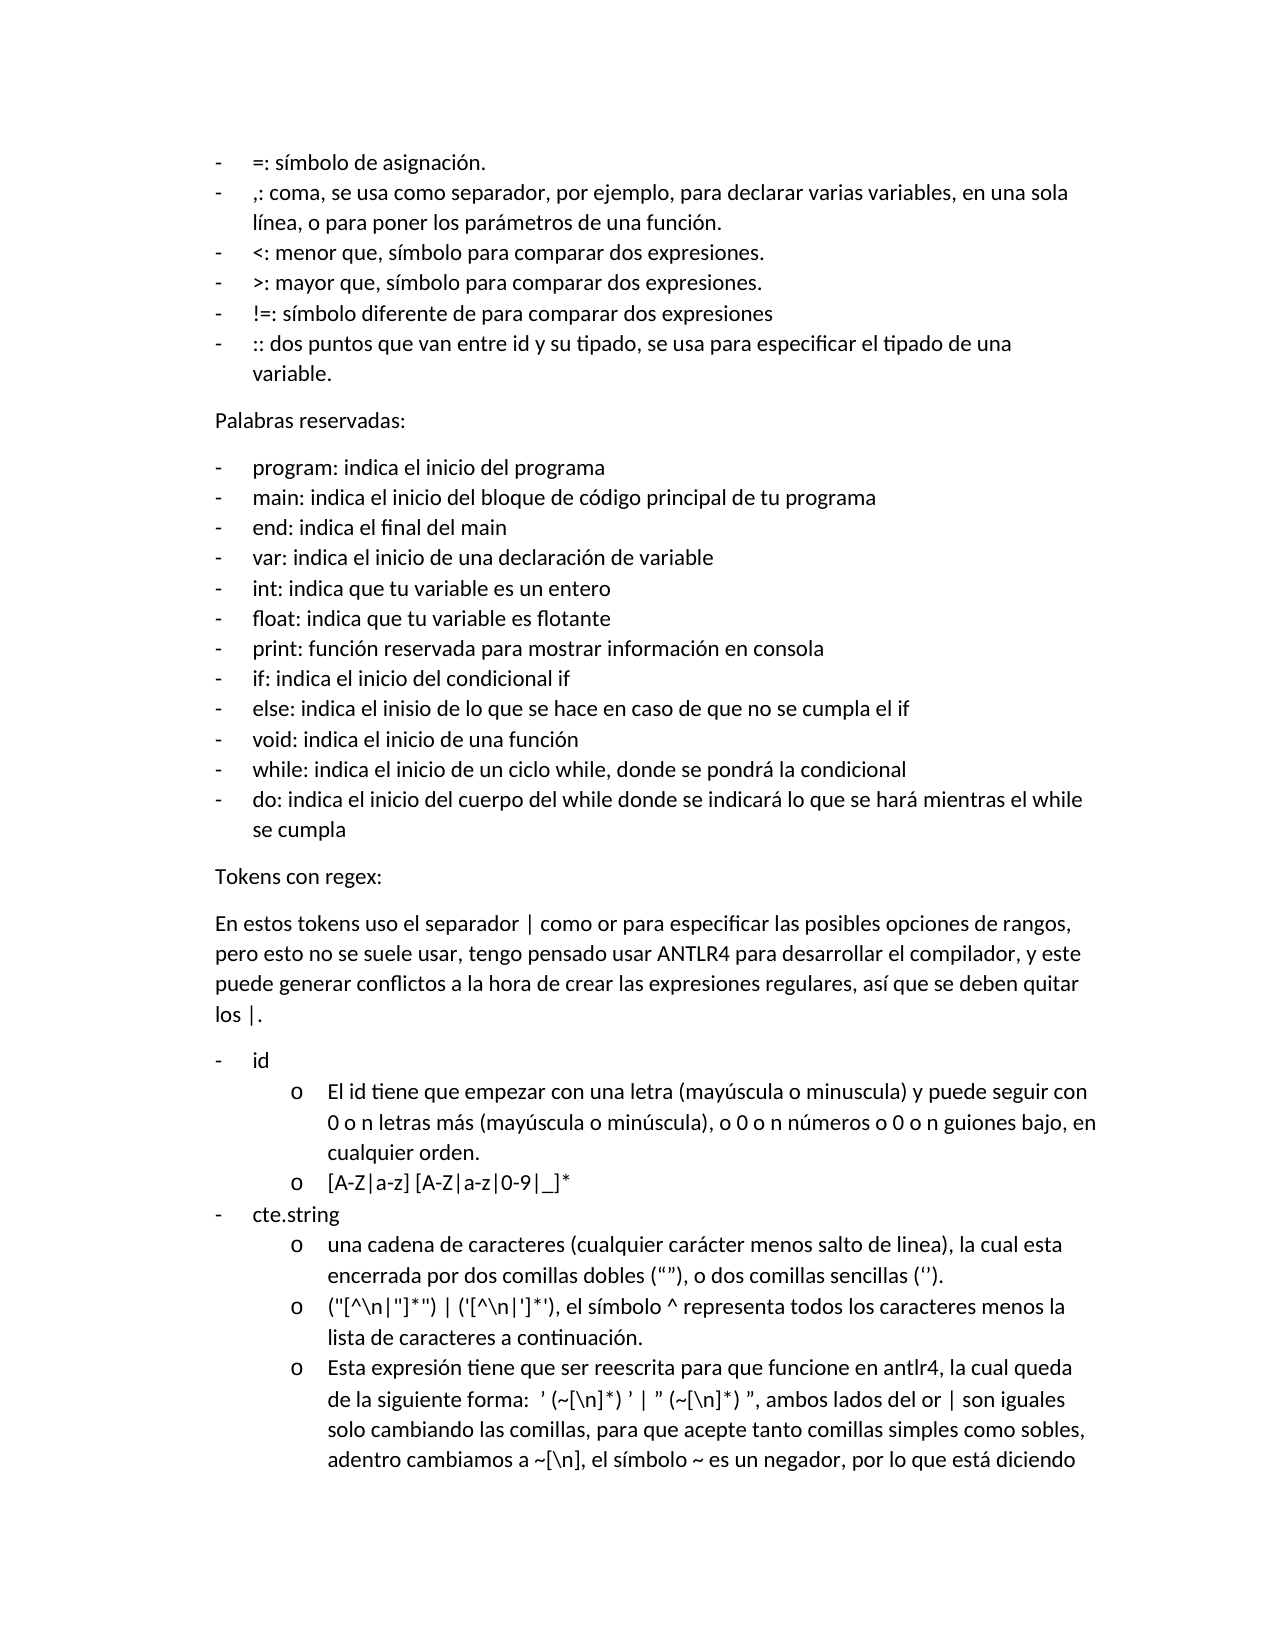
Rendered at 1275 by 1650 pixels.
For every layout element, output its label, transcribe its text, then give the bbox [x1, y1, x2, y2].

list >: mayor que, símbolo para comparar dos expresiones. [215, 268, 1098, 296]
list !=: símbolo diferente de para comparar dos expresiones [215, 299, 1098, 327]
list float: indica que tu variable es flotante [215, 604, 1098, 632]
list if: indica el inicio del condicional if [215, 664, 1098, 692]
list id [215, 1047, 1098, 1074]
list int: indica que tu variable es un entero [215, 574, 1098, 602]
list main: indica el inicio del bloque de código principal de tu programa [215, 483, 1098, 511]
list while: indica el inicio de un ciclo while, donde se pondrá la condicional [215, 755, 1098, 783]
list do: indica el inicio del cuerpo del while donde se indicará lo que se hará mientras el while se cumpla [215, 785, 1098, 843]
list var: indica el inicio de una declaración de variable [215, 543, 1098, 571]
list =: símbolo de asignación. [215, 148, 1098, 176]
list <: menor que, símbolo para comparar dos expresiones. [215, 238, 1098, 266]
list :: dos puntos que van entre id y su tipado, se usa para especificar el tipado de una variable. [215, 329, 1098, 387]
list ,: coma, se usa como separador, por ejemplo, para declarar varias variables, en una sola línea, o para poner los parámetros de una función. [215, 178, 1098, 236]
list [290, 1353, 1098, 1473]
list void: indica el inicio de una función [215, 725, 1098, 753]
text Tokens con regex: [215, 862, 1098, 890]
list El id tiene que empezar con una letra (mayúscula o minuscula) y puede seguir con 0 o n letras más (mayúscula o minúscula), o 0 o n números o 0 o n guiones bajo, en cualquier orden. [290, 1077, 1098, 1166]
list [A-Z|a-z] [A-Z|a-z|0-9|_]* [290, 1168, 1098, 1198]
list una cadena de caracteres (cualquier carácter menos salto de linea), la cual esta encerrada por dos comillas dobles (“”), o dos comillas sencillas (‘’). [290, 1230, 1098, 1289]
list end: indica el final del main [215, 513, 1098, 541]
list ("[^\n|"]*") | ('[^\n|']*'), el símbolo ^ representa todos los caracteres menos la lista de caracteres a continuación. [290, 1292, 1098, 1351]
list cte.string [215, 1200, 1098, 1228]
text Palabras reservadas: [215, 406, 1098, 434]
list program: indica el inicio del programa [215, 453, 1098, 481]
list print: función reservada para mostrar información en consola [215, 634, 1098, 662]
list else: indica el inisio de lo que se hace en caso de que no se cumpla el if [215, 694, 1098, 722]
text En estos tokens uso el separador | como or para especificar las posibles opciones de rangos, pero esto no se suele usar, tengo pensado usar ANTLR4 para desarrollar el compilador, y este puede generar conflictos a la hora de crear las expresiones regulares, así que se deben quitar los |. [215, 909, 1098, 1028]
